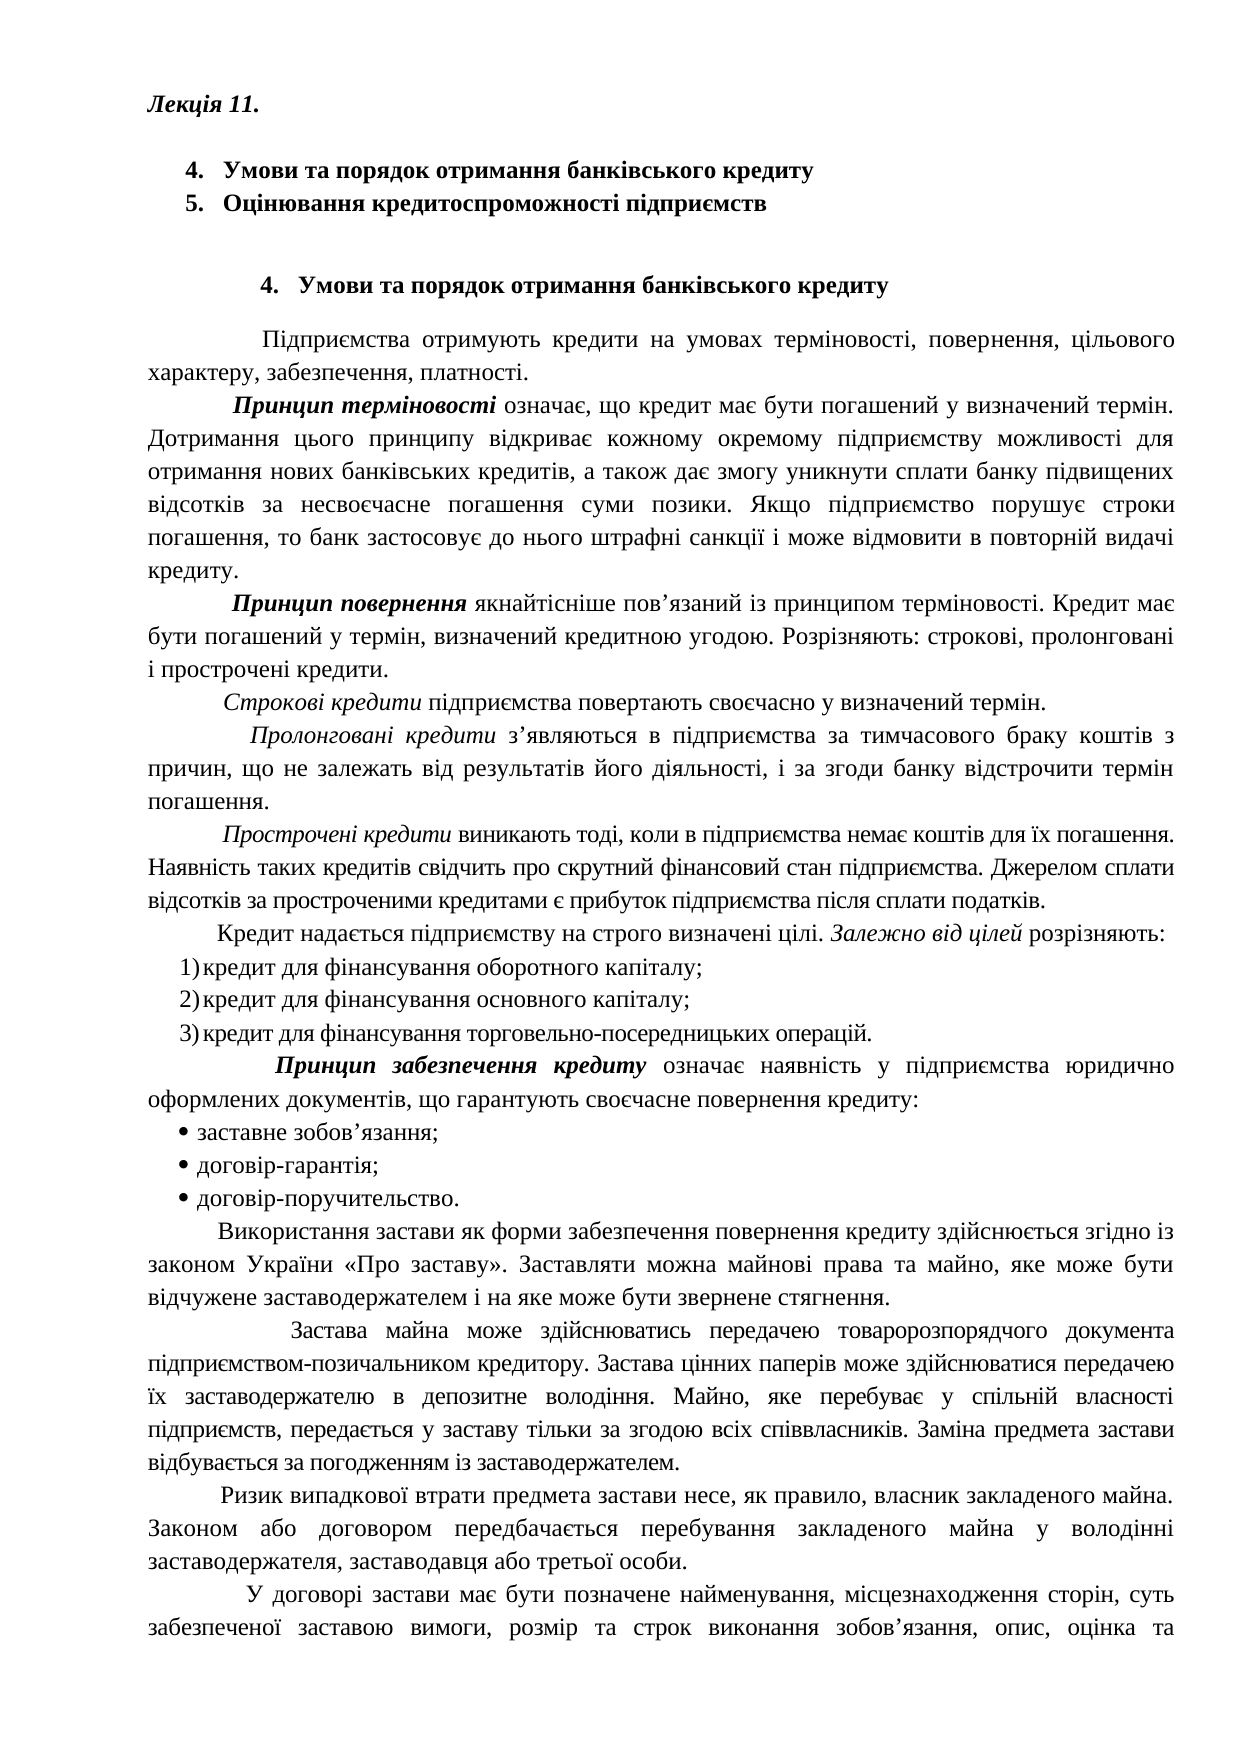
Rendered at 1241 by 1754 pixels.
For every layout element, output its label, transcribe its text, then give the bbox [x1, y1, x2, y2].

text Кредит надається підприємству на строго визначені цілі. Залежно від цілей розрізняють: [148, 918, 1175, 947]
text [148, 1579, 1175, 1641]
list заставне зобов’язання; [179, 1117, 1175, 1145]
text Принцип забезпечення кредиту означає наявність у підприємства юридично оформлених документів, що гарантують своєчасне повернення кредиту: [148, 1051, 1175, 1112]
text Прострочені кредити виникають тоді, коли в підприємства немає коштів для їх погашення. Наявність таких кредитів свідчить про скрутний фінансовий стан підприємства. Джерелом сплати відсотків за простроченими кредитами є прибуток підприємства після сплати податків. [148, 819, 1175, 914]
list договір-гарантія; [179, 1150, 1175, 1178]
text Лекція 11. [148, 89, 1175, 117]
text Використання застави як форми забезпечення повернення кредиту здійснюється згідно із законом України «Про заставу». Заставляти можна майнові права та майно, яке може бути відчужене заставодержателем і на яке може бути звернене стягнення. [148, 1216, 1175, 1311]
text Принцип терміновості означає, що кредит має бути погашений у визначений термін. Дотримання цього принципу відкриває кожному окремому підприємству можливості для отримання нових банківських кредитів, а також дає змогу уникнути сплати банку підвищених відсотків за несвоєчасне погашення суми позики. Якщо підприємство порушує строки погашення, то банк застосовує до нього штрафні санкції і може відмовити в повторній видачі кредиту. [148, 390, 1175, 584]
list кредит для фінансування торговельно-посередницьких операцій. [179, 1018, 1175, 1046]
text Строкові кредити підприємства повертають своєчасно у визначений термін. [148, 687, 1175, 716]
list Умови та порядок отримання банківського кредиту [260, 270, 1175, 299]
list Оцінювання кредитоспроможності підприємств [185, 188, 1175, 216]
list Умови та порядок отримання банківського кредиту [185, 155, 1175, 183]
text Застава майна може здійснюватись передачею товаророзпорядчого документа підприємством-позичальником кредитору. Застава цінних паперів може здійснюватися передачею їх заставодержателю в депозитне володіння. Майно, яке перебуває у спільній власності підприємств, передається у заставу тільки за згодою всіх співвласників. Заміна предмета застави відбувається за погодженням із заставодержателем. [148, 1315, 1175, 1476]
text Підприємства отримують кредити на умовах терміновості, повернення, цільового характеру, забезпечення, платності. [148, 324, 1175, 386]
text Принцип повернення якнайтісніше пов’язаний із принципом терміновості. Кредит має бути погашений у термін, визначений кредитною угодою. Розрізняють: строкові, пролонговані і прострочені кредити. [148, 588, 1175, 683]
list кредит для фінансування оборотного капіталу; [179, 952, 1175, 980]
text Ризик випадкової втрати предмета застави несе, як правило, власник закладеного майна. Законом або договором передбачається перебування закладеного майна у володінні заставодержателя, заставодавця або третьої особи. [148, 1480, 1175, 1575]
text Пролонговані кредити з’являються в підприємства за тимчасового браку коштів з причин, що не залежать від результатів його діяльності, і за згоди банку відстрочити термін погашення. [148, 720, 1175, 815]
list кредит для фінансування основного капіталу; [179, 984, 1175, 1013]
list договір-поручительство. [179, 1183, 1175, 1211]
